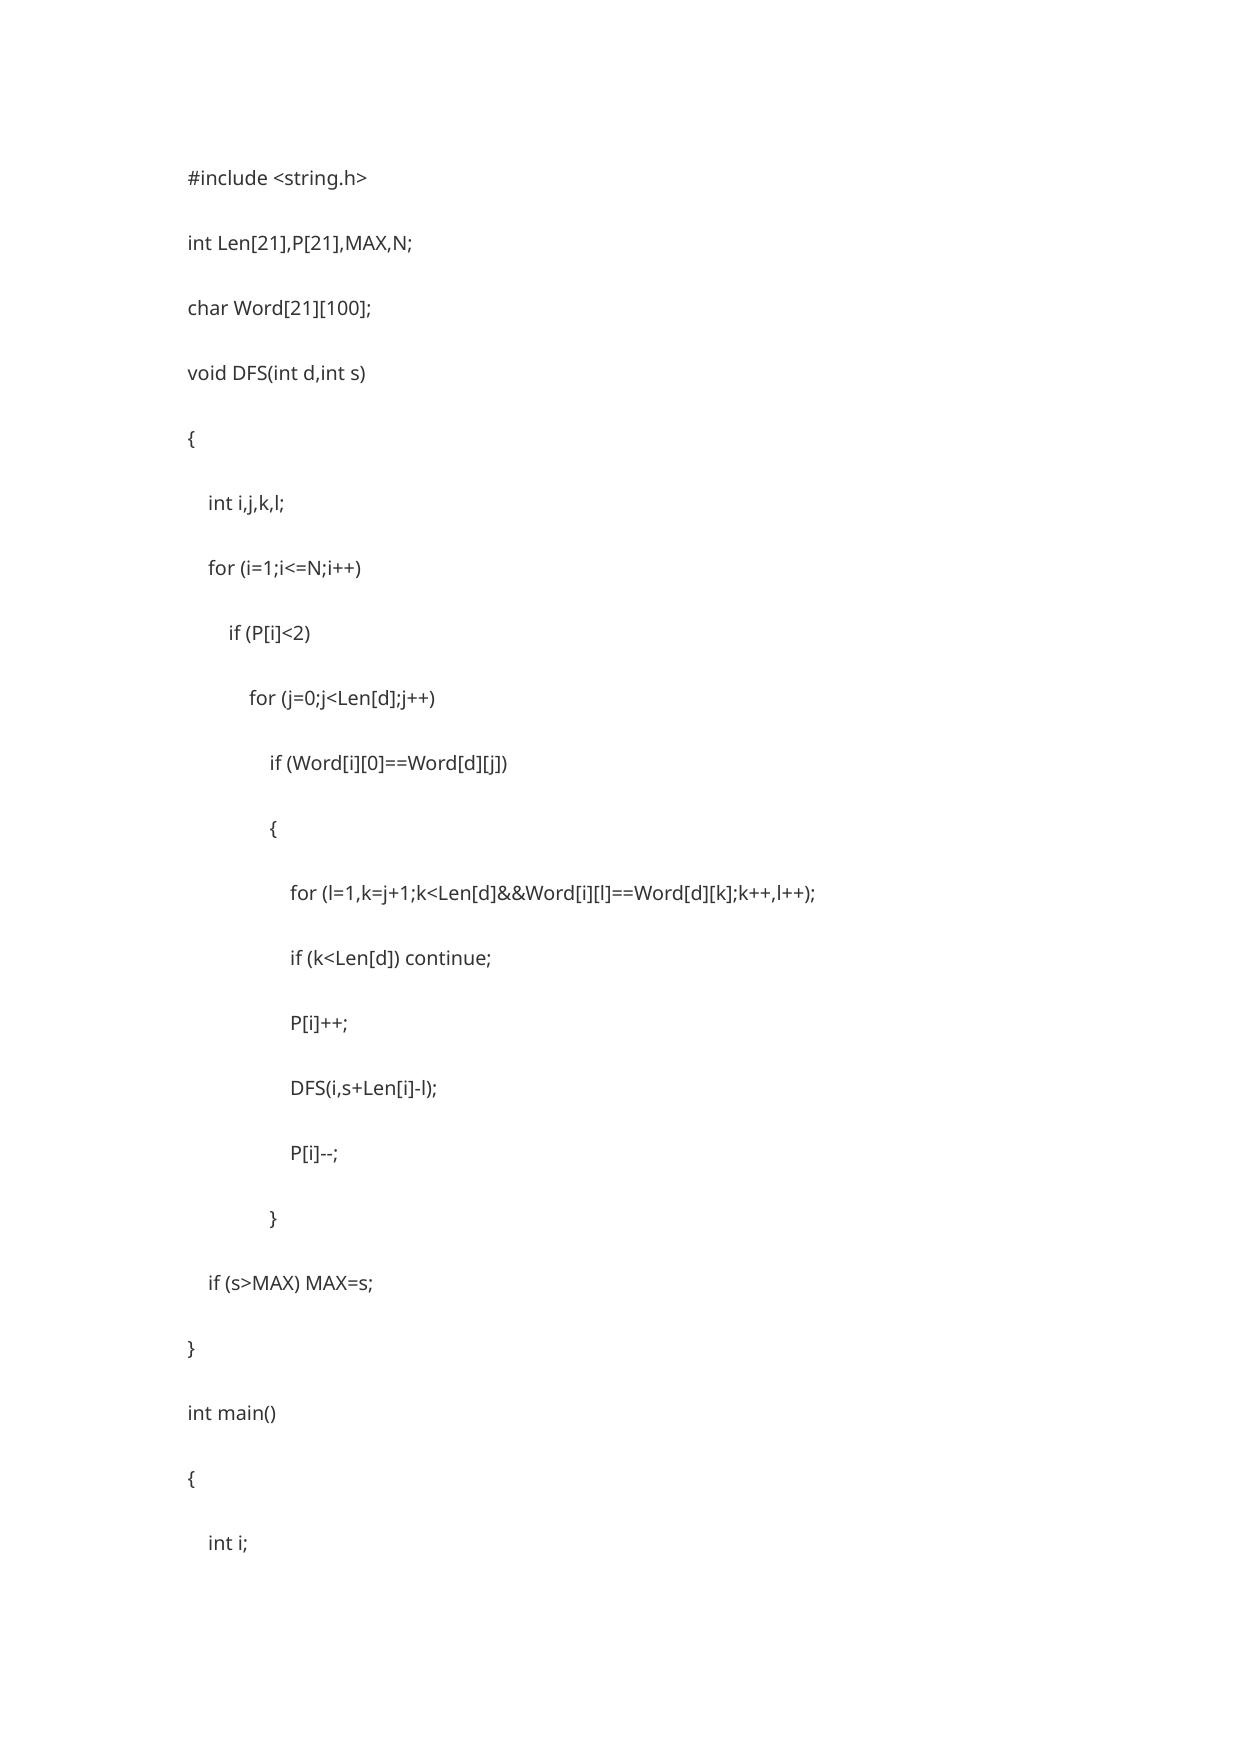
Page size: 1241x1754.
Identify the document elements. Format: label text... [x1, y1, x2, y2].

text { [187, 812, 1053, 844]
text if (Word[i][0]==Word[d][j]) [187, 747, 1053, 779]
text P[i]++; [187, 1007, 1053, 1039]
text int i,j,k,l; [187, 487, 1053, 519]
text DFS(i,s+Len[i]-l); [187, 1072, 1053, 1104]
text #include <string.h> [187, 162, 1053, 194]
text if (k<Len[d]) continue; [187, 942, 1053, 974]
text } [187, 1202, 1053, 1234]
text { [187, 422, 1053, 454]
text P[i]--; [187, 1137, 1053, 1169]
text int i; [187, 1527, 1053, 1559]
text int main() [187, 1397, 1053, 1429]
text for (j=0;j<Len[d];j++) [187, 682, 1053, 714]
text if (P[i]<2) [187, 617, 1053, 649]
text char Word[21][100]; [187, 292, 1053, 324]
text { [187, 1462, 1053, 1494]
text int Len[21],P[21],MAX,N; [187, 227, 1053, 259]
text for (i=1;i<=N;i++) [187, 552, 1053, 584]
text } [187, 1332, 1053, 1364]
text for (l=1,k=j+1;k<Len[d]&&Word[i][l]==Word[d][k];k++,l++); [187, 877, 1053, 909]
text if (s>MAX) MAX=s; [187, 1267, 1053, 1299]
text void DFS(int d,int s) [187, 357, 1053, 389]
